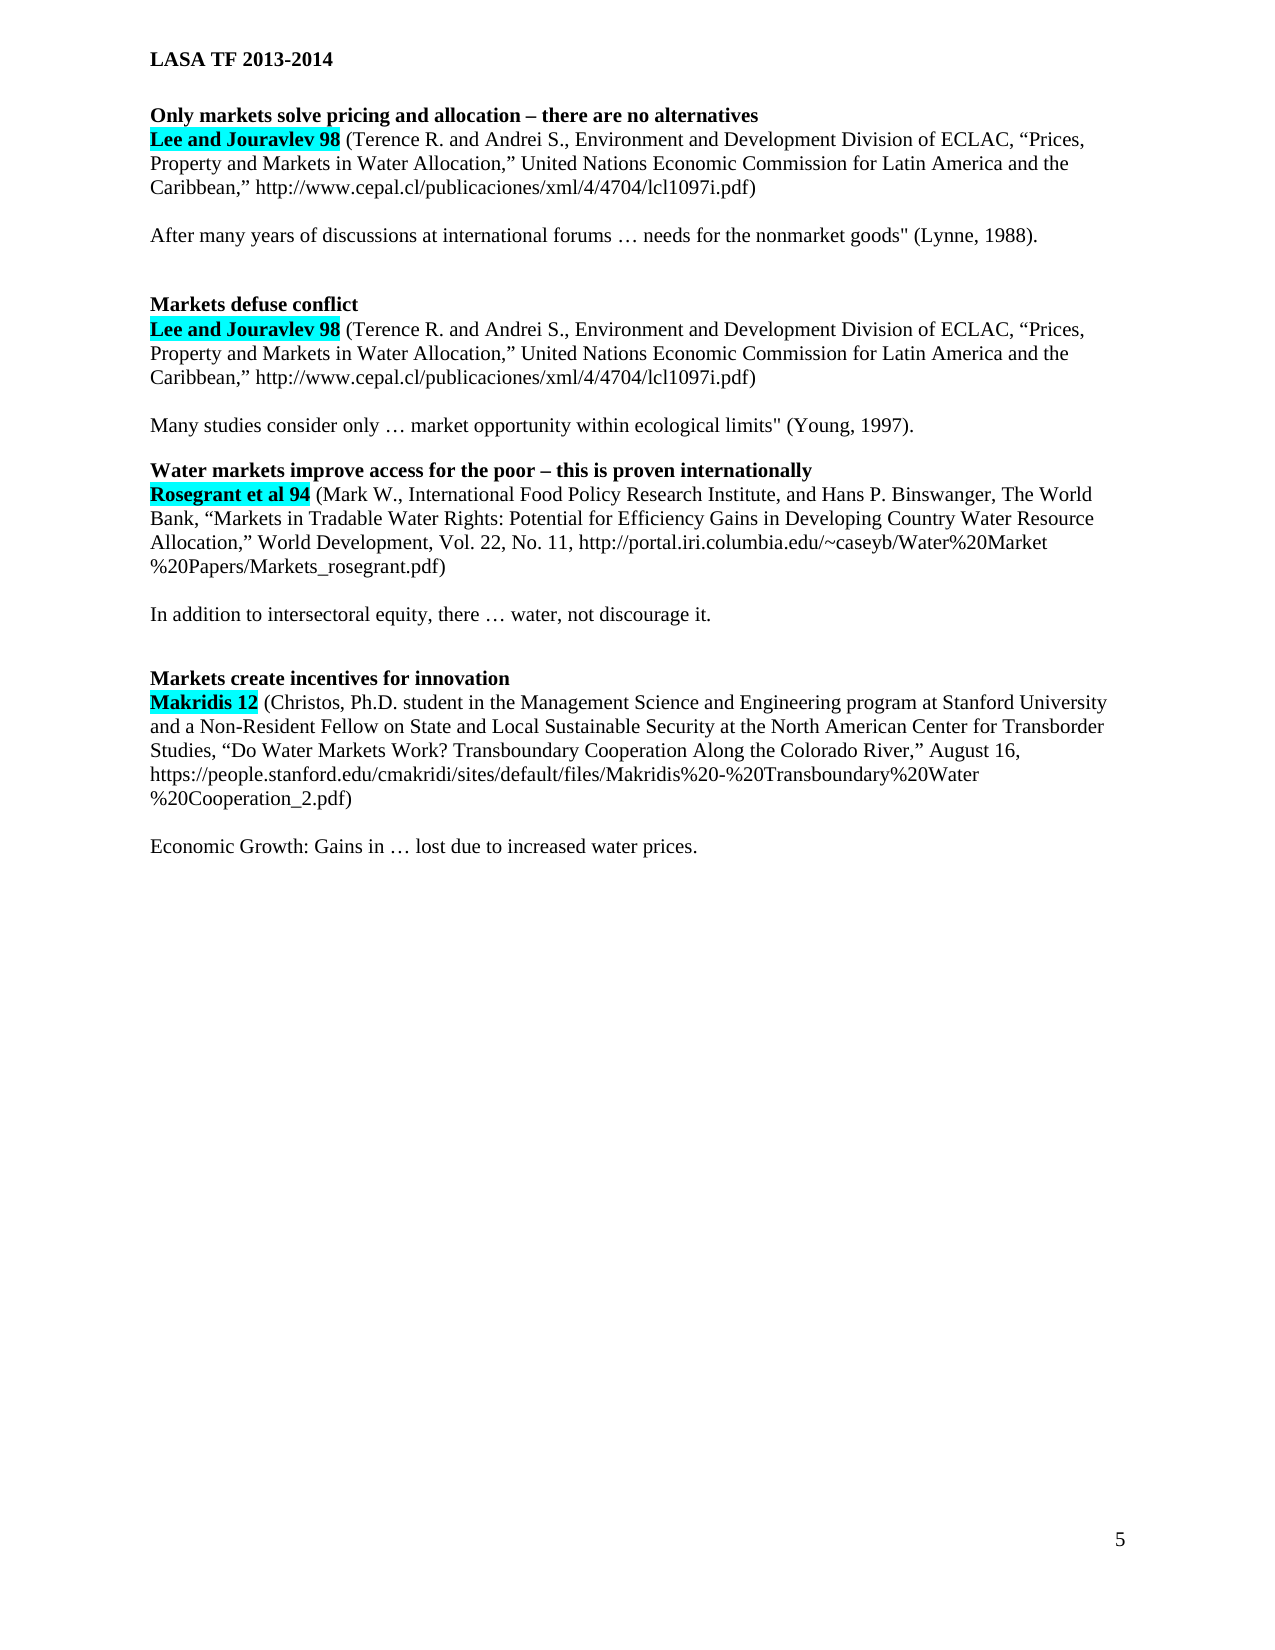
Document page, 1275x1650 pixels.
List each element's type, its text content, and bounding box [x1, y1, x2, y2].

subtitle Water markets improve access for the poor – this is proven internationally [150, 458, 1125, 482]
text Economic Growth: Gains in … lost due to increased water prices. [150, 834, 1125, 858]
text Lee and Jouravlev 98 (Terence R. and Andrei S., Environment and Development Division of ECLAC, “Prices, Property and Markets in Water Allocation,” United Nations Economic Commission for Latin America and the Caribbean,” http://www.cepal.cl/publicaciones/xml/4/4704/lcl1097i.pdf) [150, 316, 1125, 389]
subtitle Markets defuse conflict [150, 292, 1125, 316]
text After many years of discussions at international forums … needs for the nonmarket goods" (Lynne, 1988). [150, 223, 1125, 247]
text Rosegrant et al 94 (Mark W., International Food Policy Research Institute, and Hans P. Binswanger, The World Bank, “Markets in Tradable Water Rights: Potential for Efficiency Gains in Developing Country Water Resource Allocation,” World Development, Vol. 22, No. 11, http://portal.iri.columbia.edu/~caseyb/Water%20Market%20Papers/Markets_rosegrant.pdf) [150, 482, 1125, 578]
text Many studies consider only … market opportunity within ecological limits" (Young, 1997). [150, 413, 1125, 437]
subtitle Only markets solve pricing and allocation – there are no alternatives [150, 103, 1125, 127]
subtitle Markets create incentives for innovation [150, 666, 1125, 690]
text In addition to intersectoral equity, there … water, not discourage it. [150, 602, 1125, 626]
text Lee and Jouravlev 98 (Terence R. and Andrei S., Environment and Development Division of ECLAC, “Prices, Property and Markets in Water Allocation,” United Nations Economic Commission for Latin America and the Caribbean,” http://www.cepal.cl/publicaciones/xml/4/4704/lcl1097i.pdf) [150, 127, 1125, 199]
text Makridis 12 (Christos, Ph.D. student in the Management Science and Engineering program at Stanford University and a Non-Resident Fellow on State and Local Sustainable Security at the North American Center for Transborder Studies, “Do Water Markets Work? Transboundary Cooperation Along the Colorado River,” August 16, https://people.stanford.edu/cmakridi/sites/default/files/Makridis%20-%20Transboundary%20Water%20Cooperation_2.pdf) [150, 690, 1125, 810]
